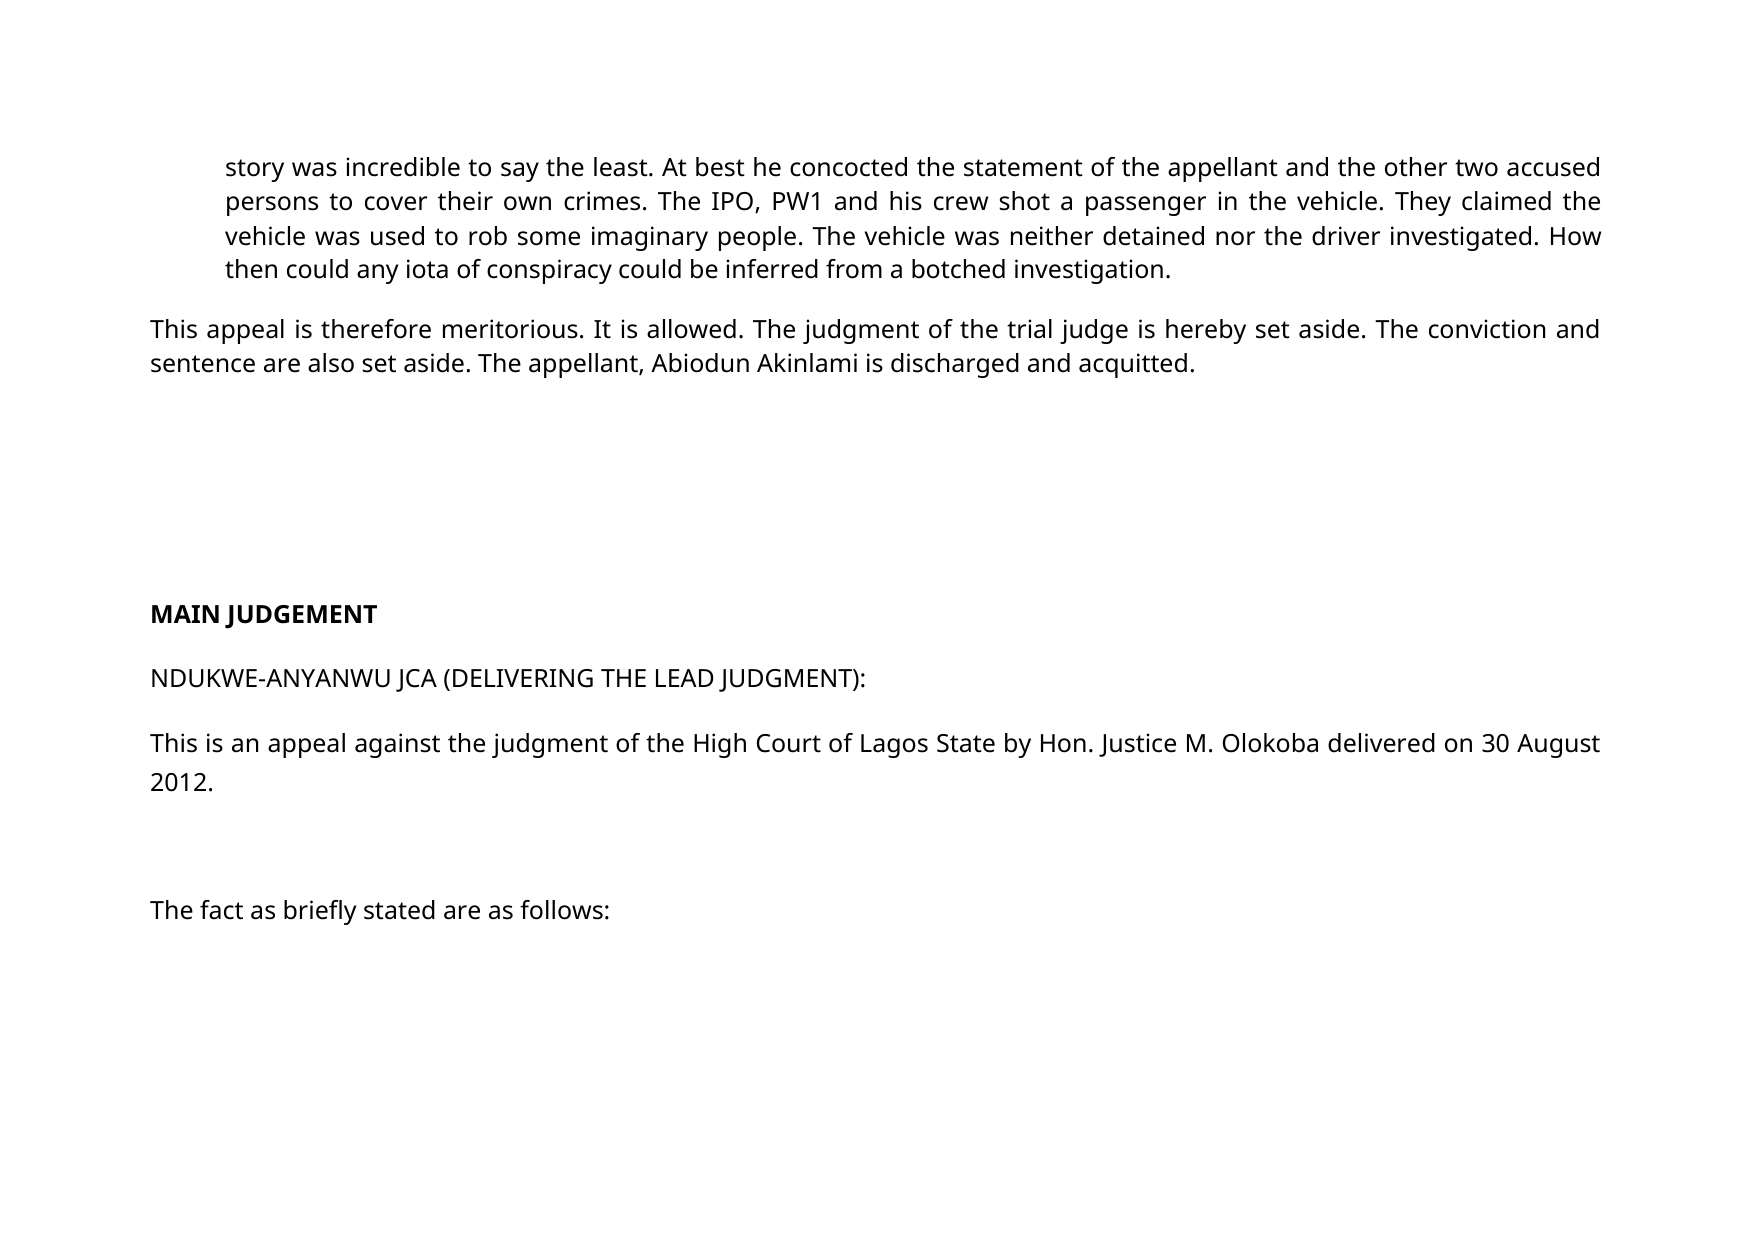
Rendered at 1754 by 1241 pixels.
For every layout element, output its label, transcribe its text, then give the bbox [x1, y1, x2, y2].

text NDUKWE-ANYANWU JCA (DELIVERING THE LEAD JUDGMENT): [150, 661, 1604, 695]
text The fact as briefly stated are as follows: [150, 893, 1604, 927]
text MAIN JUDGEMENT [150, 597, 1604, 631]
text This appeal is therefore meritorious. It is allowed. The judgment of the trial judge is hereby set aside. The conviction and sentence are also set aside. The appellant, Abiodun Akinlami is discharged and acquitted. [150, 311, 1604, 379]
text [150, 150, 1604, 286]
text This is an appeal against the judgment of the High Court of Lagos State by Hon. Justice M. Olokoba delivered on 30 August 2012. [150, 725, 1604, 798]
